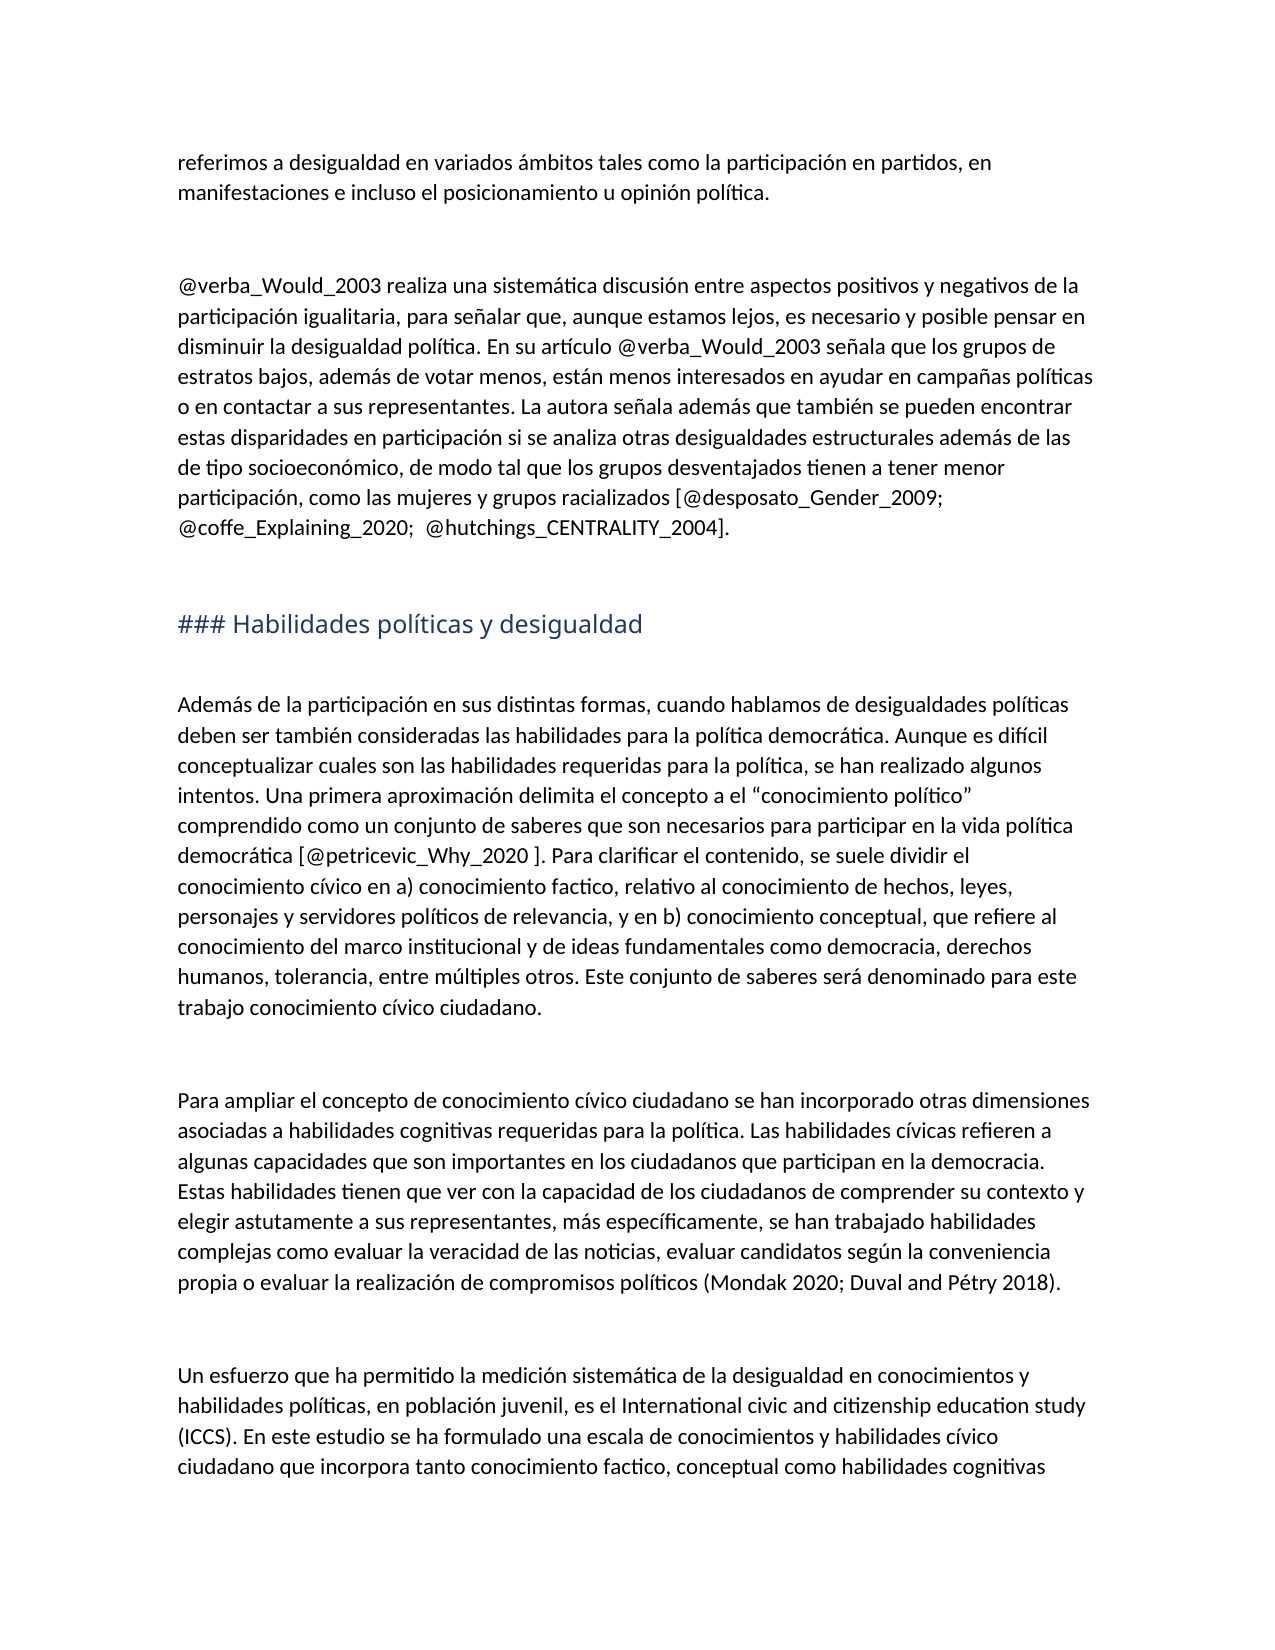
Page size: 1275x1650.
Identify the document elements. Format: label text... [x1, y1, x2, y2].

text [177, 1361, 1098, 1480]
text Para ampliar el concepto de conocimiento cívico ciudadano se han incorporado otras dimensiones asociadas a habilidades cognitivas requeridas para la política. Las habilidades cívicas refieren a algunas capacidades que son importantes en los ciudadanos que participan en la democracia. Estas habilidades tienen que ver con la capacidad de los ciudadanos de comprender su contexto y elegir astutamente a sus representantes, más específicamente, se han trabajado habilidades complejas como evaluar la veracidad de las noticias, evaluar candidatos según la conveniencia propia o evaluar la realización de compromisos políticos (Mondak 2020; Duval and Pétry 2018). [177, 1086, 1098, 1296]
text @verba_Would_2003 realiza una sistemática discusión entre aspectos positivos y negativos de la participación igualitaria, para señalar que, aunque estamos lejos, es necesario y posible pensar en disminuir la desigualdad política. En su artículo @verba_Would_2003 señala que los grupos de estratos bajos, además de votar menos, están menos interesados en ayudar en campañas políticas o en contactar a sus representantes. La autora señala además que también se pueden encontrar estas disparidades en participación si se analiza otras desigualdades estructurales además de las de tipo socioeconómico, de modo tal que los grupos desventajados tienen a tener menor participación, como las mujeres y grupos racializados [@desposato_Gender_2009; @coffe_Explaining_2020; @hutchings_CENTRALITY_2004]. [177, 272, 1098, 541]
subtitle ### Habilidades políticas y desigualdad [177, 607, 1098, 641]
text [177, 148, 1098, 206]
text Además de la participación en sus distintas formas, cuando hablamos de desigualdades políticas deben ser también consideradas las habilidades para la política democrática. Aunque es difícil conceptualizar cuales son las habilidades requeridas para la política, se han realizado algunos intentos. Una primera aproximación delimita el concepto a el “conocimiento político” comprendido como un conjunto de saberes que son necesarios para participar en la vida política democrática [@petricevic_Why_2020 ]. Para clarificar el contenido, se suele dividir el conocimiento cívico en a) conocimiento factico, relativo al conocimiento de hechos, leyes, personajes y servidores políticos de relevancia, y en b) conocimiento conceptual, que refiere al conocimiento del marco institucional y de ideas fundamentales como democracia, derechos humanos, tolerancia, entre múltiples otros. Este conjunto de saberes será denominado para este trabajo conocimiento cívico ciudadano. [177, 691, 1098, 1021]
